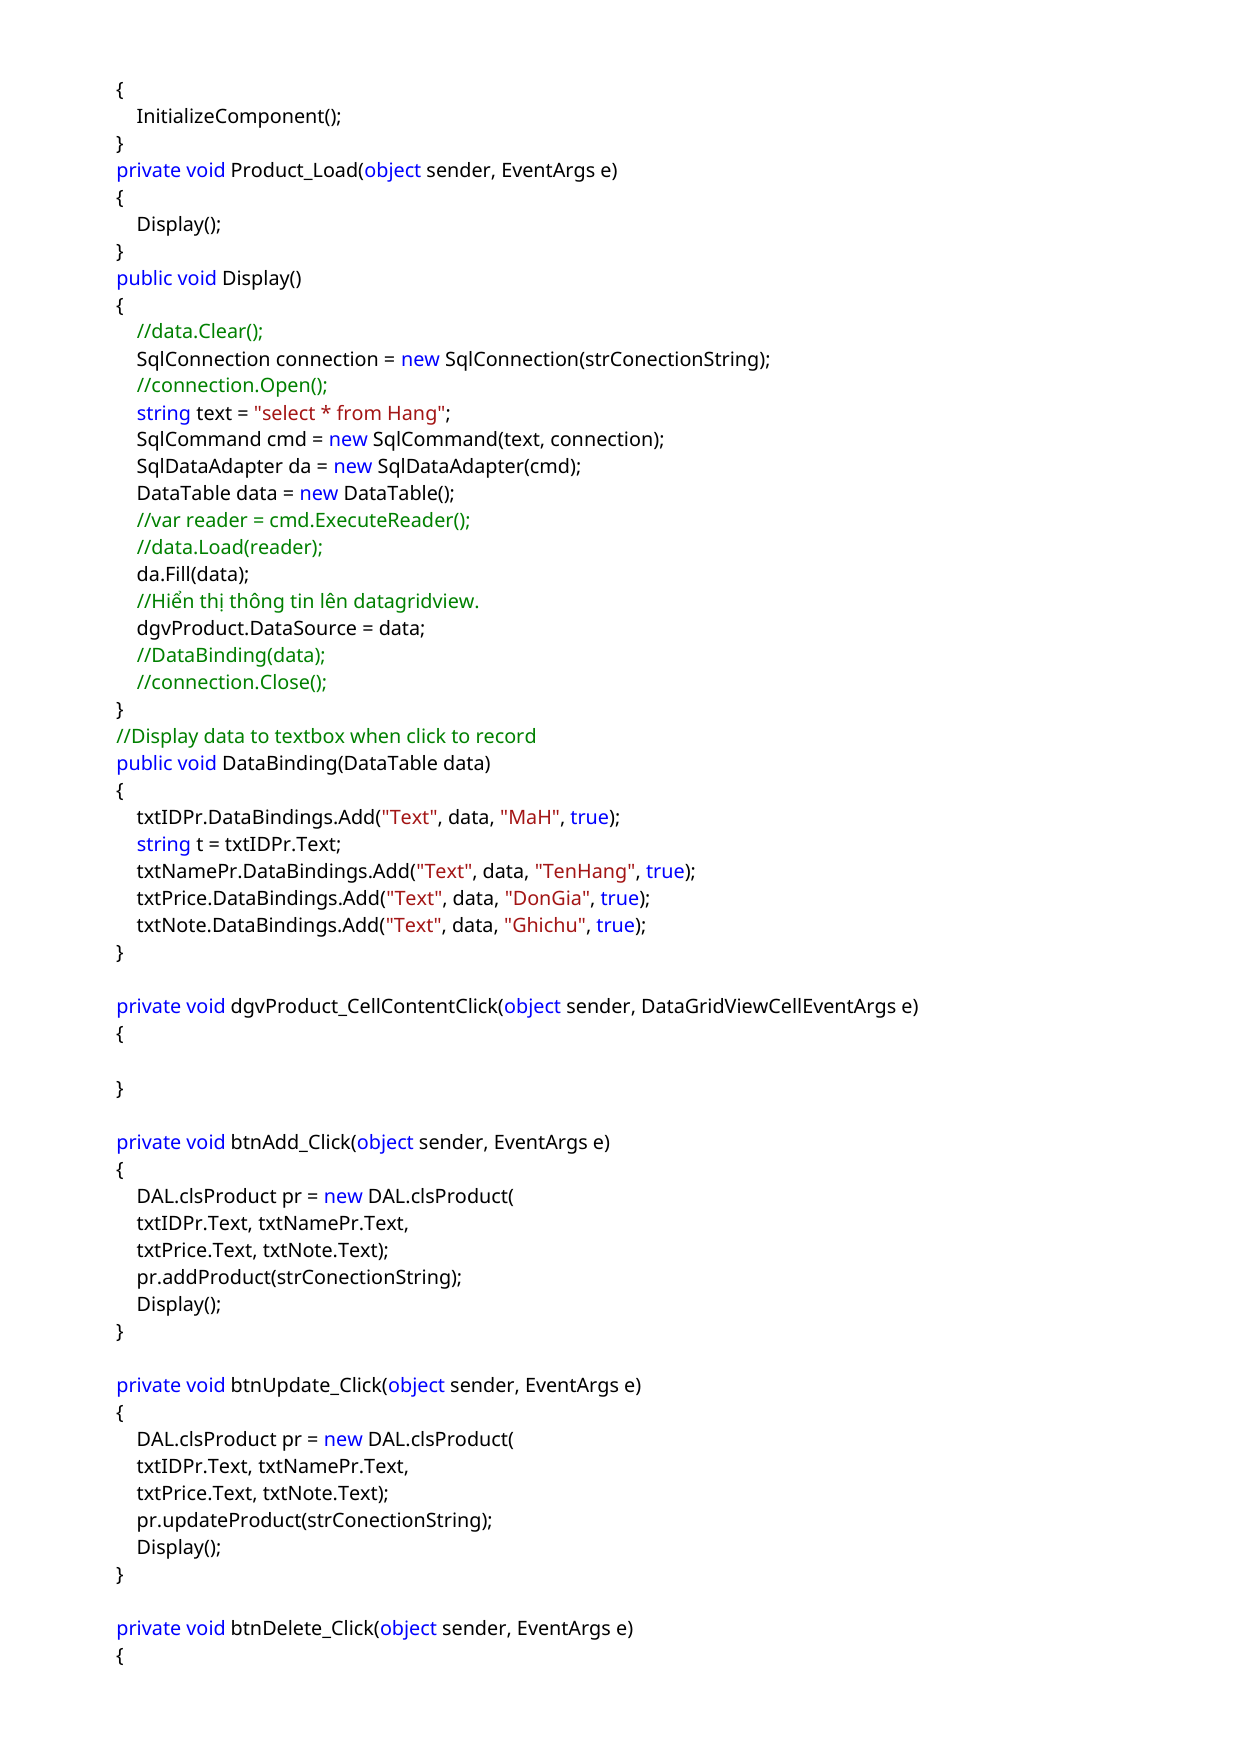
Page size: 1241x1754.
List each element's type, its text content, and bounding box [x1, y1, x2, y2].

text public void Display() [75, 264, 1165, 291]
text pr.updateProduct(strConectionString); [75, 1506, 1165, 1533]
text //DataBinding(data); [75, 642, 1165, 668]
text } [75, 696, 1165, 722]
text { [75, 183, 1165, 210]
text public void DataBinding(DataTable data) [75, 749, 1165, 776]
text txtIDPr.DataBindings.Add("Text", data, "MaH", true); [75, 803, 1165, 830]
text txtPrice.DataBindings.Add("Text", data, "DonGia", true); [75, 884, 1165, 911]
text DAL.clsProduct pr = new DAL.clsProduct( [75, 1425, 1165, 1452]
text private void btnUpdate_Click(object sender, EventArgs e) [75, 1371, 1165, 1398]
text SqlConnection connection = new SqlConnection(strConectionString); [75, 345, 1165, 372]
text { [75, 75, 1165, 102]
text InitializeComponent(); [75, 102, 1165, 129]
text da.Fill(data); [75, 561, 1165, 588]
text txtPrice.Text, txtNote.Text); [75, 1479, 1165, 1506]
text } [75, 237, 1165, 264]
text { [75, 291, 1165, 318]
text private void btnDelete_Click(object sender, EventArgs e) [75, 1614, 1165, 1641]
text //data.Load(reader); [75, 534, 1165, 561]
text Display(); [75, 1290, 1165, 1317]
text { [75, 776, 1165, 803]
text { [75, 1398, 1165, 1425]
text txtNote.DataBindings.Add("Text", data, "Ghichu", true); [75, 911, 1165, 938]
text txtIDPr.Text, txtNamePr.Text, [75, 1452, 1165, 1479]
text { [75, 1155, 1165, 1182]
text } [75, 1074, 1165, 1101]
text pr.addProduct(strConectionString); [75, 1263, 1165, 1290]
text { [75, 1641, 1165, 1668]
text DataTable data = new DataTable(); [75, 480, 1165, 507]
text } [75, 1560, 1165, 1587]
text //Hiển thị thông tin lên datagridview. [75, 588, 1165, 614]
text txtPrice.Text, txtNote.Text); [75, 1236, 1165, 1263]
text private void btnAdd_Click(object sender, EventArgs e) [75, 1128, 1165, 1155]
text } [75, 129, 1165, 156]
text //Display data to textbox when click to record [75, 722, 1165, 749]
text string t = txtIDPr.Text; [75, 830, 1165, 857]
text private void dgvProduct_CellContentClick(object sender, DataGridViewCellEventArgs e) [75, 992, 1165, 1019]
text { [75, 1019, 1165, 1046]
text } [75, 938, 1165, 965]
text DAL.clsProduct pr = new DAL.clsProduct( [75, 1182, 1165, 1209]
text SqlDataAdapter da = new SqlDataAdapter(cmd); [75, 453, 1165, 480]
text //connection.Close(); [75, 668, 1165, 696]
text dgvProduct.DataSource = data; [75, 614, 1165, 642]
text } [75, 1317, 1165, 1344]
text //connection.Open(); [75, 372, 1165, 399]
text private void Product_Load(object sender, EventArgs e) [75, 156, 1165, 183]
text SqlCommand cmd = new SqlCommand(text, connection); [75, 426, 1165, 453]
text //data.Clear(); [75, 318, 1165, 345]
text Display(); [75, 1533, 1165, 1560]
text Display(); [75, 210, 1165, 237]
text txtIDPr.Text, txtNamePr.Text, [75, 1209, 1165, 1236]
text //var reader = cmd.ExecuteReader(); [75, 507, 1165, 534]
text string text = "select * from Hang"; [75, 399, 1165, 426]
text txtNamePr.DataBindings.Add("Text", data, "TenHang", true); [75, 857, 1165, 884]
